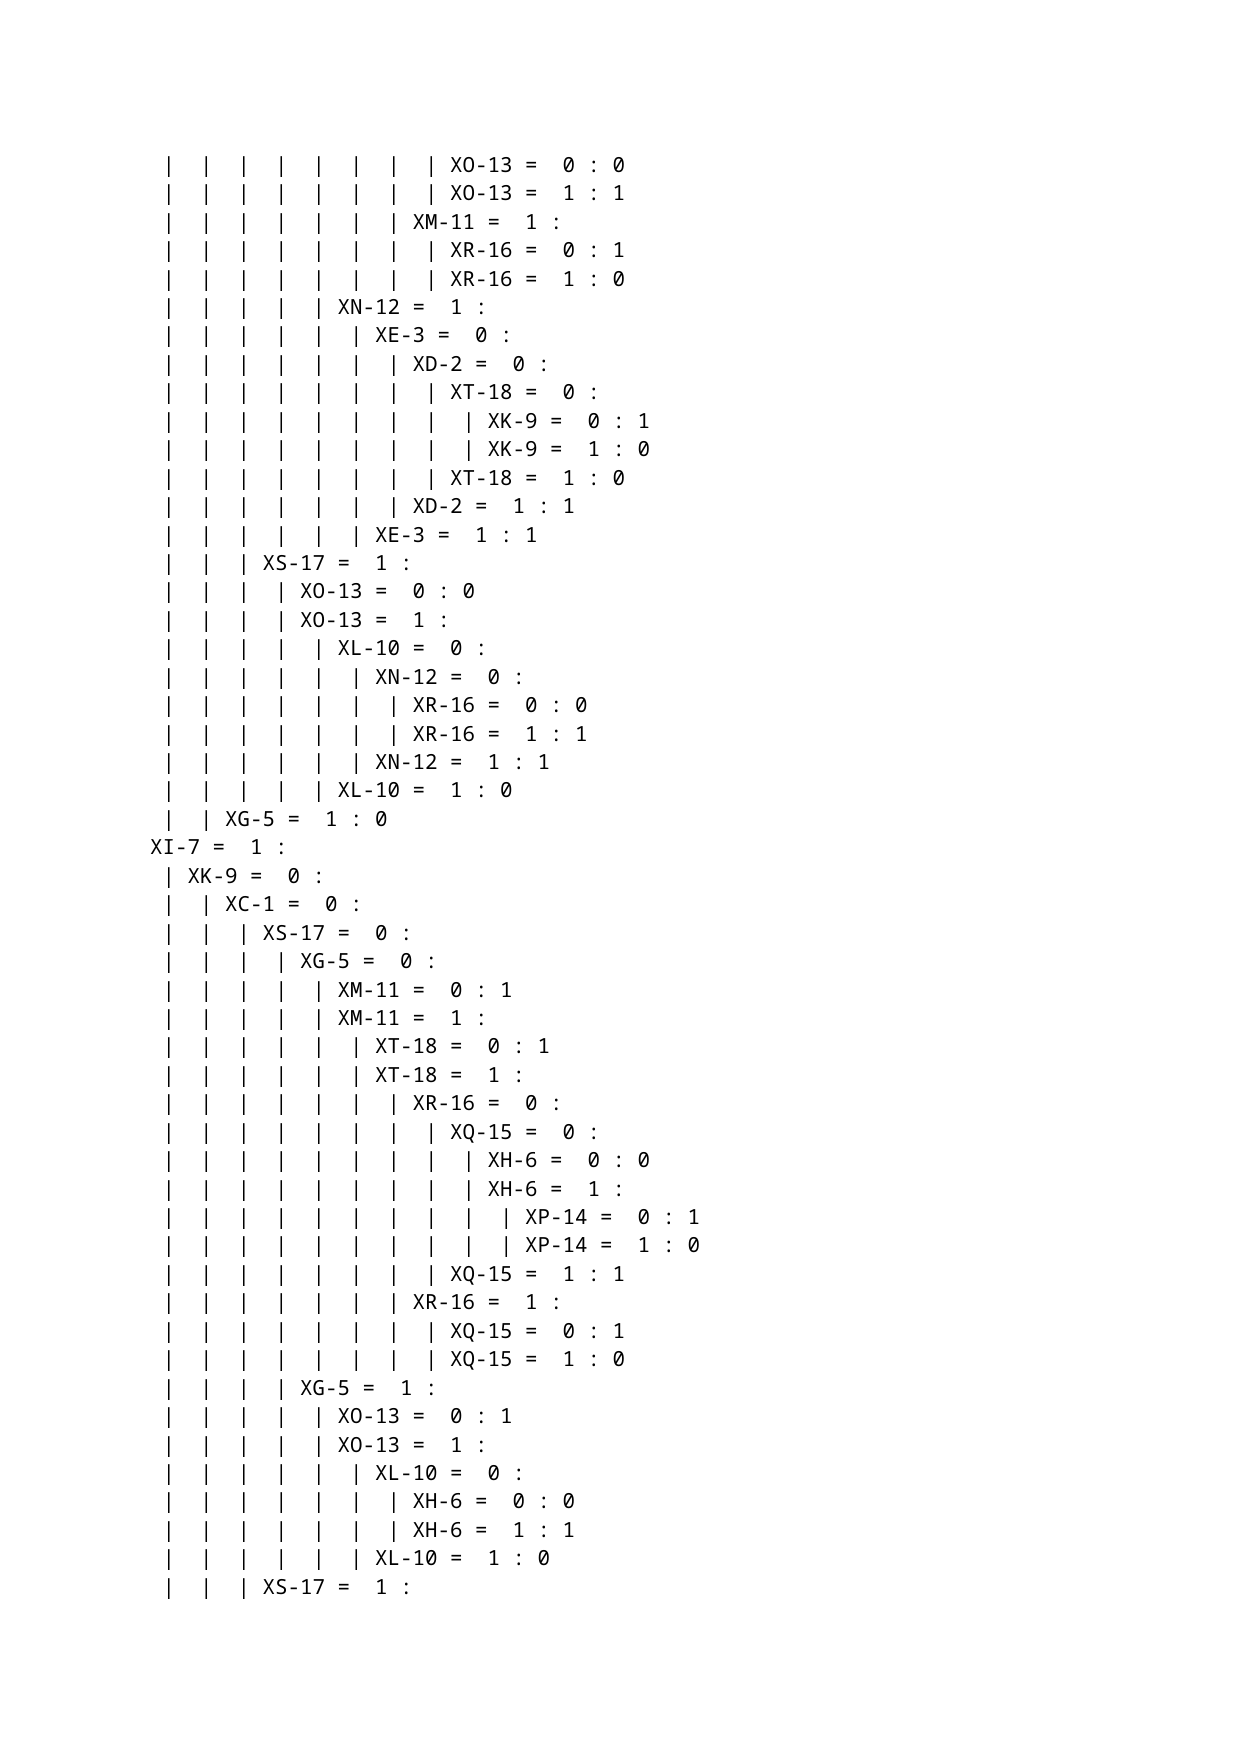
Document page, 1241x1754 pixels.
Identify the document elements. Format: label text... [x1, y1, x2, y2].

text | | XG-5 = 1 : 0 [150, 804, 1090, 832]
text | | | | | | | | XR-16 = 0 : 1 [150, 235, 1090, 264]
text | | | | XO-13 = 0 : 0 [150, 577, 1090, 605]
text XI-7 = 1 : [150, 832, 1090, 861]
text | | | XS-17 = 1 : [150, 548, 1090, 577]
text | | | | | XO-13 = 1 : [150, 1430, 1090, 1458]
text | | | | | | | | XR-16 = 1 : 0 [150, 264, 1090, 292]
text | | | | | | XT-18 = 0 : 1 [150, 1032, 1090, 1060]
text | | | | | | | XD-2 = 0 : [150, 349, 1090, 377]
text | | | | XO-13 = 1 : [150, 605, 1090, 633]
text | | | | | | | XH-6 = 0 : 0 [150, 1487, 1090, 1515]
text | | | | | | XT-18 = 1 : [150, 1060, 1090, 1088]
text | | | | | | | | XQ-15 = 1 : 0 [150, 1344, 1090, 1373]
text | | | | | | | XH-6 = 1 : 1 [150, 1515, 1090, 1543]
text | | | | | | XL-10 = 1 : 0 [150, 1543, 1090, 1572]
text | | | | | | XN-12 = 1 : 1 [150, 747, 1090, 776]
text | | XC-1 = 0 : [150, 889, 1090, 918]
text | | | | | | | | | XH-6 = 0 : 0 [150, 1145, 1090, 1174]
text | | | | | | | | | XK-9 = 1 : 0 [150, 434, 1090, 463]
text | | | XS-17 = 1 : [150, 1572, 1090, 1600]
text | | | | | | | XR-16 = 1 : 1 [150, 719, 1090, 747]
text | | | | | | XE-3 = 0 : [150, 321, 1090, 349]
text | | | | | | | | XO-13 = 0 : 0 [150, 150, 1090, 178]
text | | | | | | | | XQ-15 = 0 : [150, 1117, 1090, 1145]
text | | | | XG-5 = 1 : [150, 1373, 1090, 1401]
text | | | | | | XN-12 = 0 : [150, 662, 1090, 690]
text | | | | | | | XR-16 = 0 : 0 [150, 690, 1090, 719]
text | | | | | XL-10 = 1 : 0 [150, 776, 1090, 804]
text | | | | | | | | XT-18 = 1 : 0 [150, 463, 1090, 491]
text | | | XS-17 = 0 : [150, 918, 1090, 946]
text | | | | | | XE-3 = 1 : 1 [150, 520, 1090, 548]
text | | | | | | | | XT-18 = 0 : [150, 377, 1090, 406]
text | | | | | | | XM-11 = 1 : [150, 207, 1090, 235]
text | | | | | | | XR-16 = 1 : [150, 1287, 1090, 1316]
text | | | | | XM-11 = 1 : [150, 1003, 1090, 1032]
text | | | | | | | | | | XP-14 = 0 : 1 [150, 1202, 1090, 1231]
text | | | | | XM-11 = 0 : 1 [150, 975, 1090, 1003]
text | | | | | | | XD-2 = 1 : 1 [150, 491, 1090, 520]
text | | | | | | | | XQ-15 = 0 : 1 [150, 1316, 1090, 1344]
text | XK-9 = 0 : [150, 861, 1090, 889]
text | | | | XG-5 = 0 : [150, 946, 1090, 975]
text | | | | | | | | | XH-6 = 1 : [150, 1174, 1090, 1202]
text | | | | | XO-13 = 0 : 1 [150, 1401, 1090, 1430]
text | | | | | XN-12 = 1 : [150, 292, 1090, 321]
text | | | | | | | | | | XP-14 = 1 : 0 [150, 1231, 1090, 1259]
text | | | | | | | XR-16 = 0 : [150, 1088, 1090, 1117]
text | | | | | | | | XO-13 = 1 : 1 [150, 178, 1090, 207]
text | | | | | | | | | XK-9 = 0 : 1 [150, 406, 1090, 434]
text | | | | | | | | XQ-15 = 1 : 1 [150, 1259, 1090, 1287]
text | | | | | | XL-10 = 0 : [150, 1458, 1090, 1487]
text | | | | | XL-10 = 0 : [150, 633, 1090, 662]
